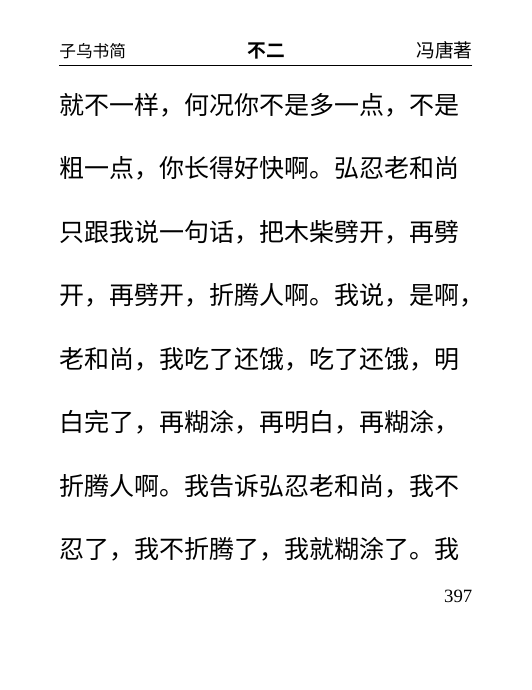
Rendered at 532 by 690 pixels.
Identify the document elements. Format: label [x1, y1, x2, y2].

text [59, 72, 472, 580]
